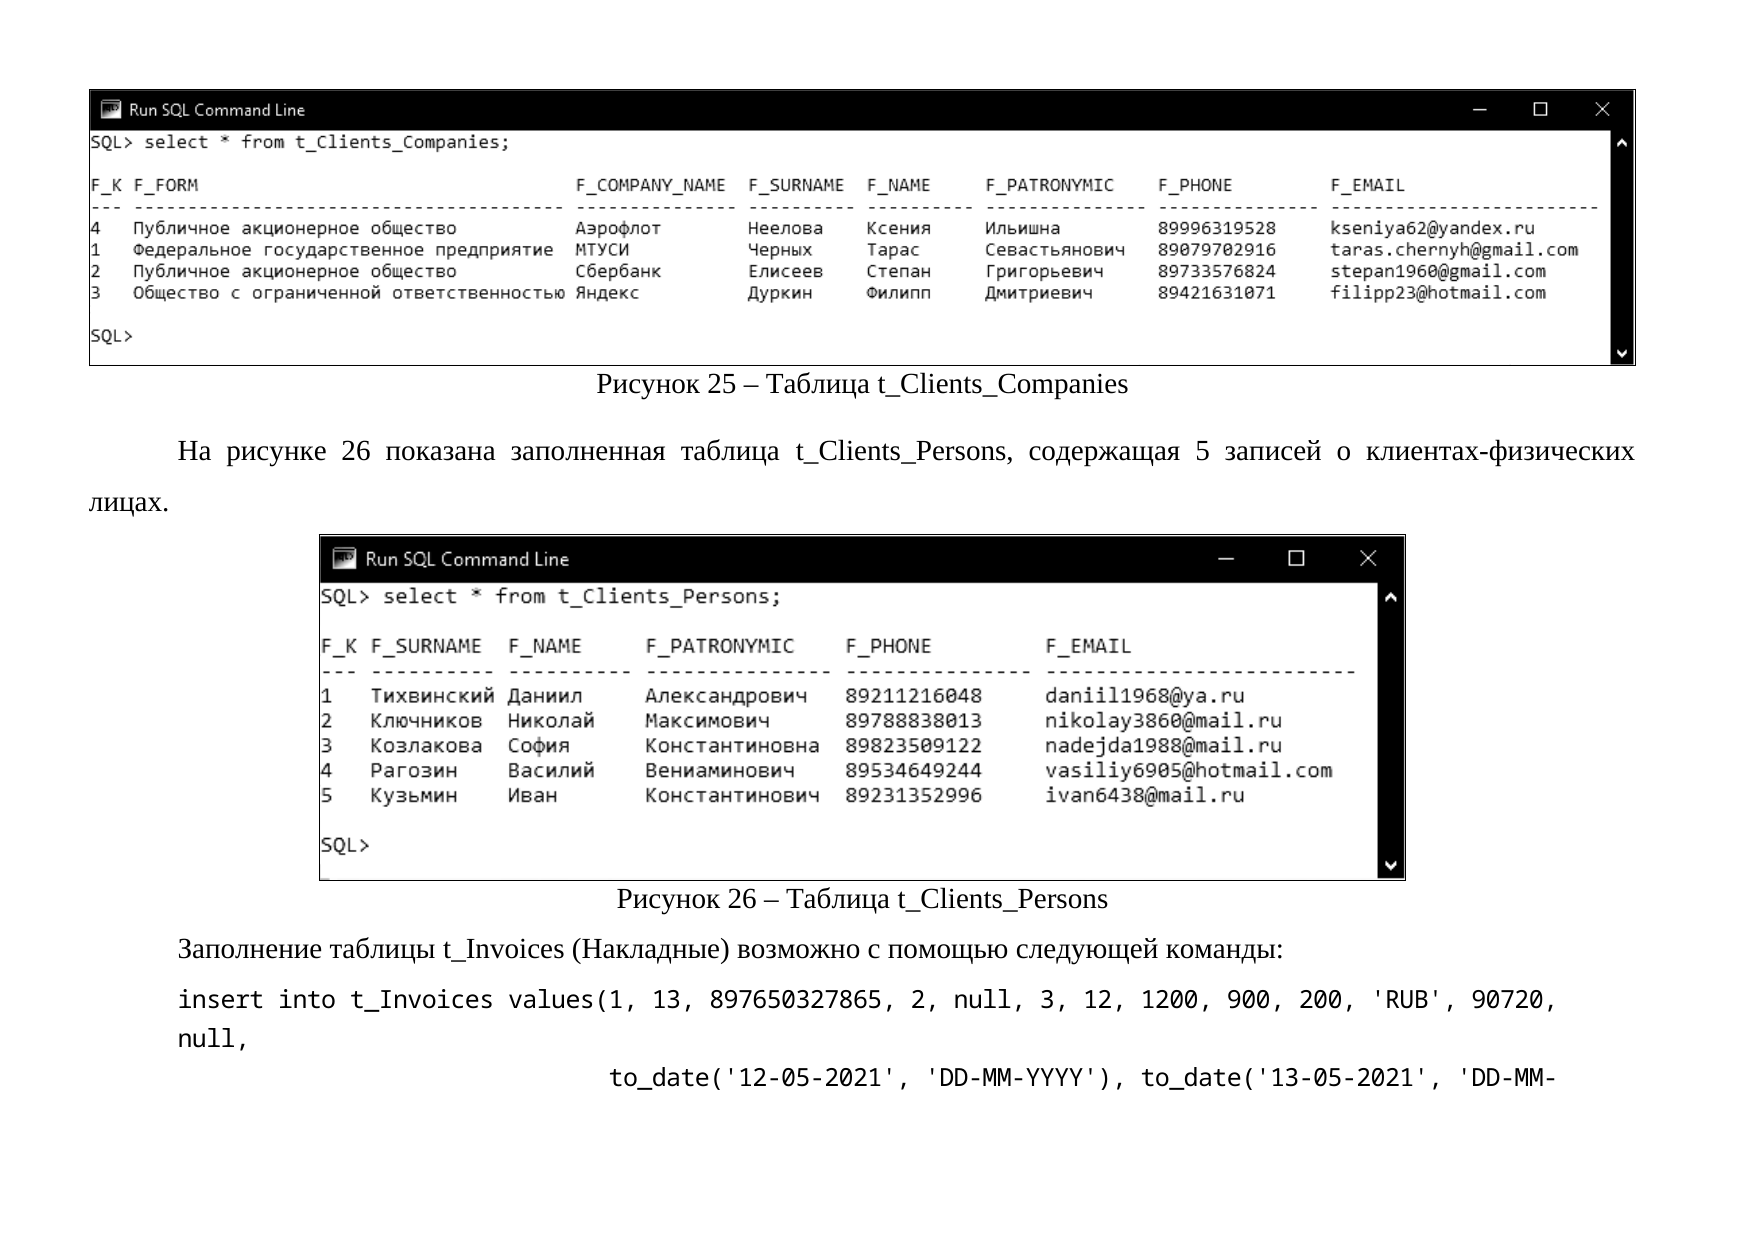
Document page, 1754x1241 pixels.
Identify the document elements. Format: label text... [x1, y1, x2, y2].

text Заполнение таблицы t_Invoices (Накладные) возможно с помощью следующей команды: [89, 931, 1636, 965]
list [177, 982, 1636, 1094]
text Рисунок 26 – Таблица t_Clients_Persons [89, 881, 1636, 914]
text На рисунке 26 показана заполненная таблица t_Clients_Persons, содержащая 5 записей о клиентах-физических лицах. [89, 433, 1636, 517]
text Рисунок 25 – Таблица t_Clients_Companies [89, 366, 1636, 400]
picture [320, 535, 1405, 880]
picture [90, 90, 1635, 365]
